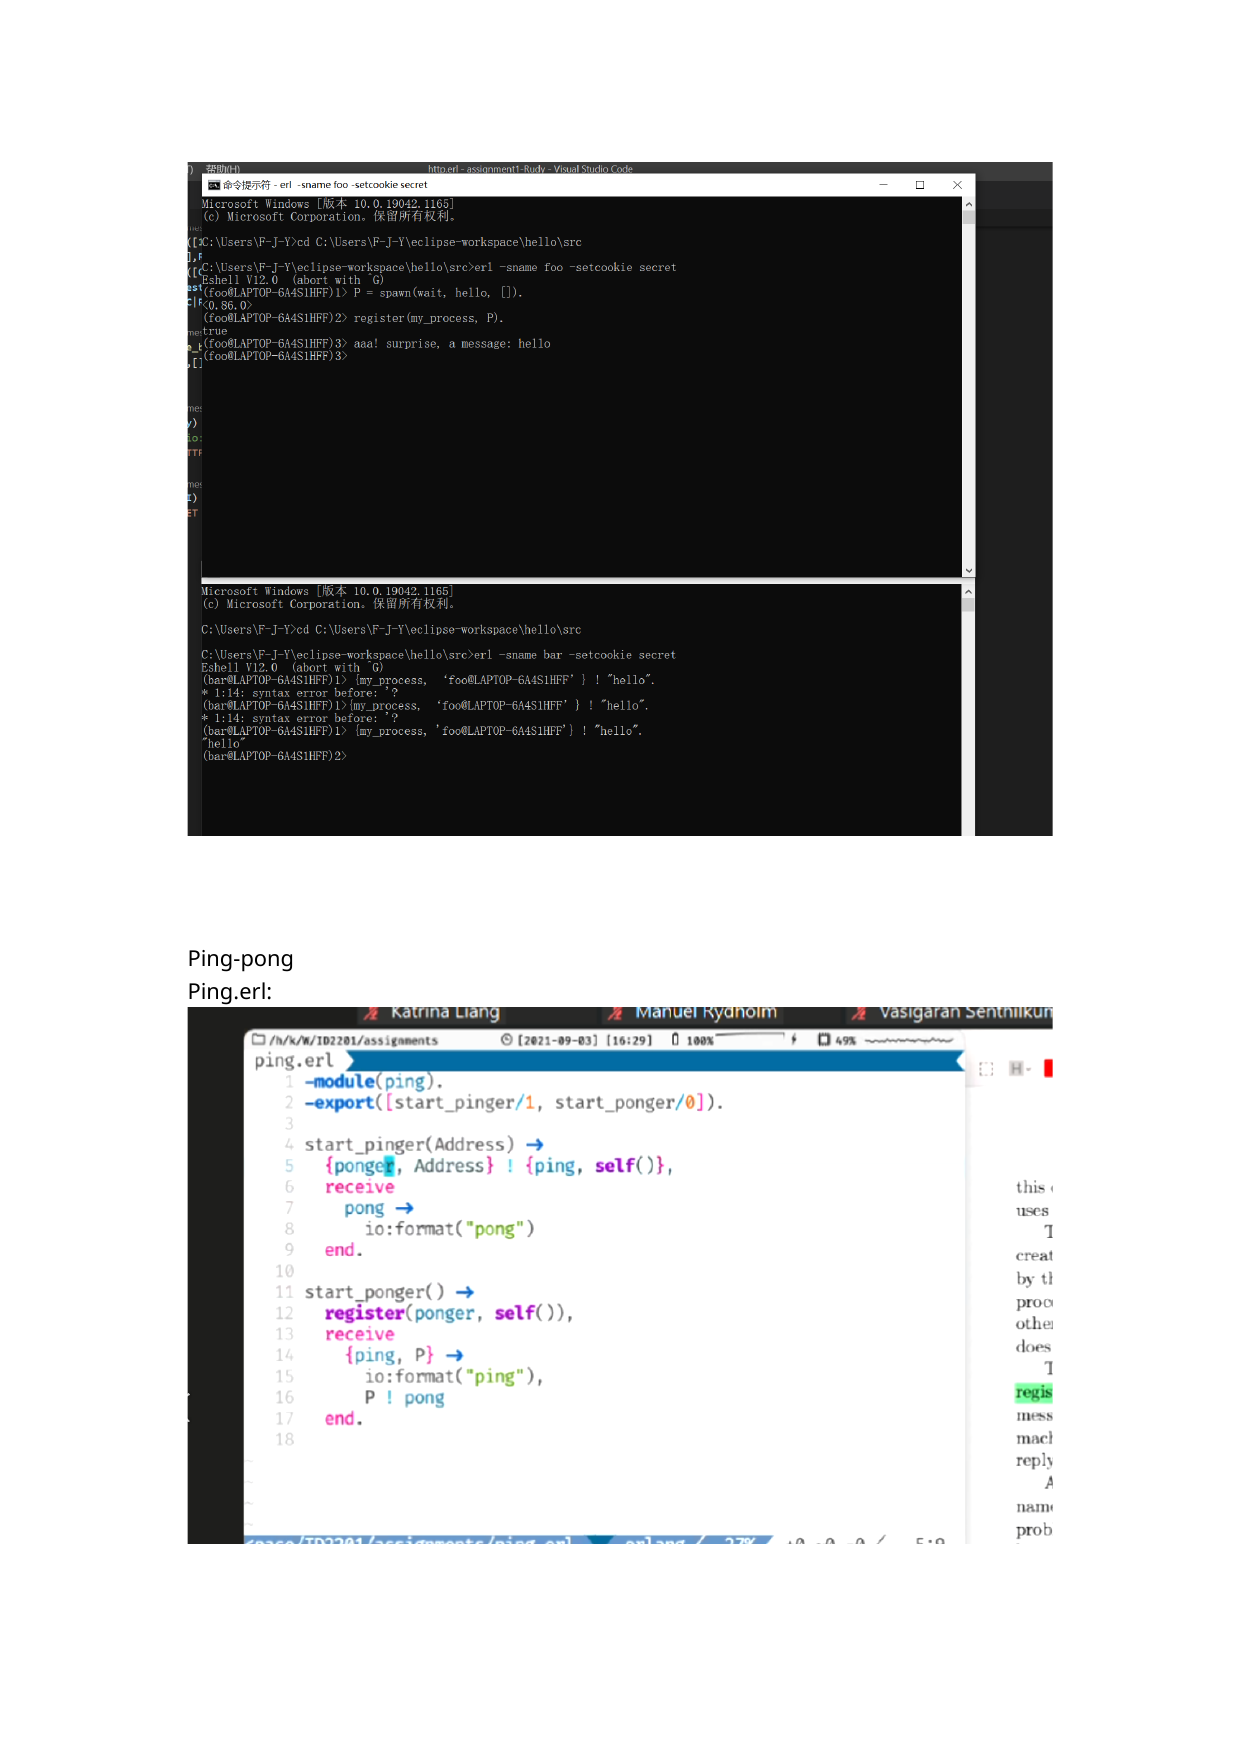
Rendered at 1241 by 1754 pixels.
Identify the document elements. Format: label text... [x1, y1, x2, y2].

text Ping-pong [187, 942, 1053, 974]
picture [187, 162, 1053, 836]
text Ping.erl: [187, 974, 1053, 1007]
picture [187, 1007, 1053, 1544]
